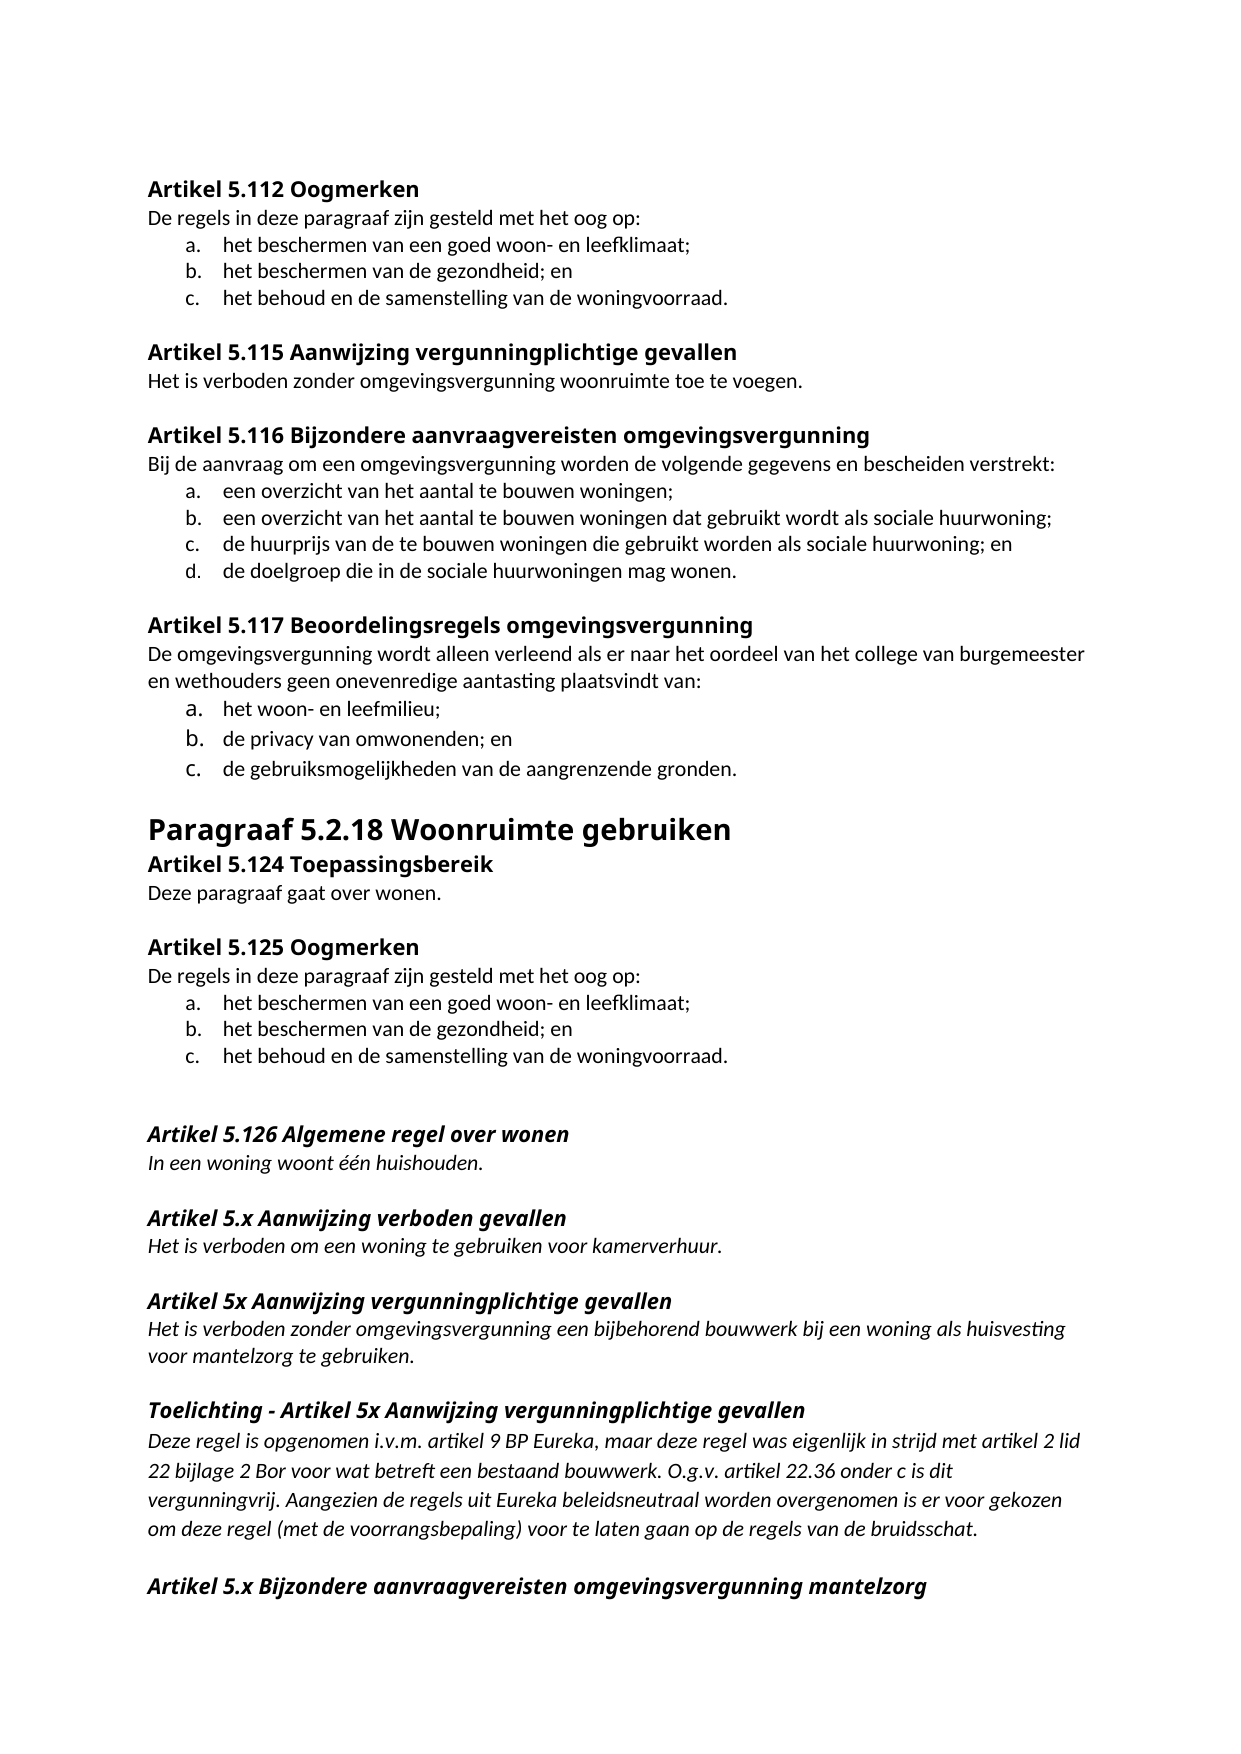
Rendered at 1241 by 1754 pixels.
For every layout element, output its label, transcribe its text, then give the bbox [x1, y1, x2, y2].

text Artikel 5.115 Aanwijzing vergunningplichtige gevallen Het is verboden zonder omgevingsvergunning woonruimte toe te voegen. [148, 337, 1093, 394]
text Artikel 5x Aanwijzing vergunningplichtige gevallen Het is verboden zonder omgevingsvergunning een bijbehorend bouwwerk bij een woning als huisvesting voor mantelzorg te gebruiken. [148, 1286, 1093, 1369]
list de gebruiksmogelijkheden van de aangrenzende gronden. [185, 753, 1093, 783]
list de privacy van omwonenden; en [185, 723, 1093, 753]
subtitle Artikel 5.125 Oogmerken [148, 932, 1093, 962]
text Artikel 5.116 Bijzondere aanvraagvereisten omgevingsvergunning [148, 394, 1093, 450]
list het beschermen van de gezondheid; en [185, 1015, 1093, 1042]
list het beschermen van een goed woon- en leefklimaat; [185, 989, 1093, 1015]
list het woon- en leefmilieu; [185, 693, 1093, 723]
text Toelichting - Artikel 5x Aanwijzing vergunningplichtige gevallen Deze regel is opgenomen i.v.m. artikel 9 BP Eureka, maar deze regel was eigenlijk in strijd met artikel 2 lid 22 bijlage 2 Bor voor wat betreft een bestaand bouwwerk. O.g.v. artikel 22.36 onder c is dit vergunningvrij. Aangezien de regels uit Eureka beleidsneutraal worden overgenomen is er voor gekozen om deze regel (met de voorrangsbepaling) voor te laten gaan op de regels van de bruidsschat. [148, 1395, 1093, 1542]
list de doelgroep die in de sociale huurwoningen mag wonen. [185, 557, 1093, 610]
text Artikel 5.x Bijzondere aanvraagvereisten omgevingsvergunning mantelzorg [148, 1542, 1093, 1601]
subtitle Artikel 5.117 Beoordelingsregels omgevingsvergunning [148, 610, 1093, 640]
list het behoud en de samenstelling van de woningvoorraad. [185, 284, 1093, 311]
list het beschermen van een goed woon- en leefklimaat; [185, 231, 1093, 257]
list het behoud en de samenstelling van de woningvoorraad. [185, 1042, 1093, 1069]
list de huurprijs van de te bouwen woningen die gebruikt worden als sociale huurwoning; en [185, 530, 1093, 557]
list een overzicht van het aantal te bouwen woningen dat gebruikt wordt als sociale huurwoning; [185, 504, 1093, 530]
subtitle Paragraaf 5.2.18 Woonruimte gebruiken [148, 809, 1093, 849]
list een overzicht van het aantal te bouwen woningen; [185, 477, 1093, 504]
text Artikel 5.126 Algemene regel over wonen In een woning woont één huishouden. Artikel 5.x Aanwijzing verboden gevallen Het is verboden om een woning te gebruiken voor kamerverhuur. [148, 1093, 1093, 1286]
text De regels in deze paragraaf zijn gesteld met het oog op: [148, 962, 1093, 989]
text Deze paragraaf gaat over wonen. [148, 879, 1093, 906]
text De omgevingsvergunning wordt alleen verleend als er naar het oordeel van het college van burgemeester en wethouders geen onevenredige aantasting plaatsvindt van: [148, 640, 1093, 693]
subtitle Artikel 5.124 Toepassingsbereik [148, 849, 1093, 879]
text De regels in deze paragraaf zijn gesteld met het oog op: [148, 204, 1093, 231]
list het beschermen van de gezondheid; en [185, 257, 1093, 284]
subtitle Artikel 5.112 Oogmerken [148, 174, 1093, 204]
text Bij de aanvraag om een omgevingsvergunning worden de volgende gegevens en bescheiden verstrekt: [148, 450, 1093, 477]
